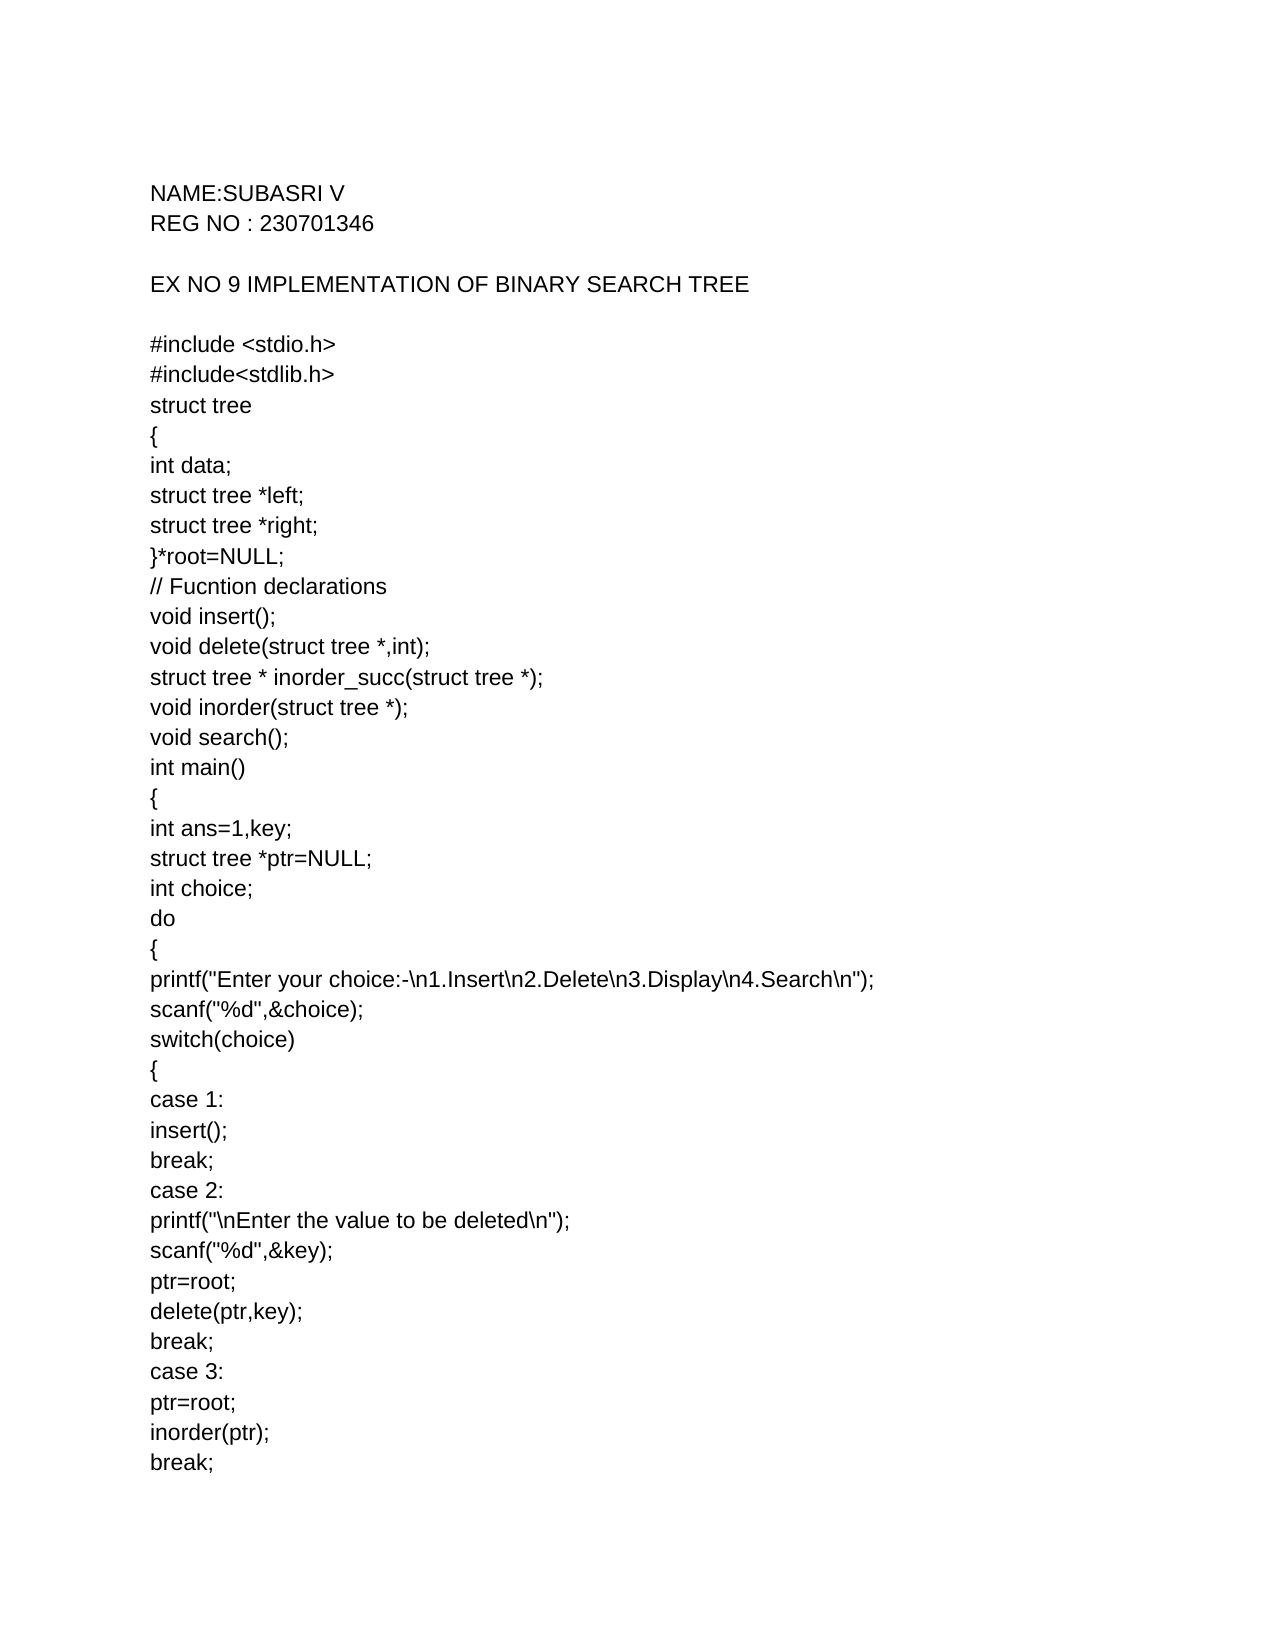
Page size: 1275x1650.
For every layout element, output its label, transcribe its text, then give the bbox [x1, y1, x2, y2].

text do [150, 905, 1125, 932]
text // Fucntion declarations [150, 573, 1125, 599]
text insert(); [150, 1117, 1125, 1143]
text break; [150, 1328, 1125, 1354]
text printf("\nEnter the value to be deleted\n"); [150, 1207, 1125, 1234]
text NAME:SUBASRI V [150, 180, 1125, 207]
text void delete(struct tree *,int); [150, 633, 1125, 660]
text int data; [150, 452, 1125, 478]
text delete(ptr,key); [150, 1298, 1125, 1324]
text { [150, 1056, 1125, 1083]
text #include <stdio.h> [150, 331, 1125, 358]
text break; [150, 1147, 1125, 1173]
text case 3: [150, 1358, 1125, 1385]
text break; [150, 1449, 1125, 1475]
text inorder(ptr); [150, 1419, 1125, 1445]
text struct tree *ptr=NULL; [150, 845, 1125, 871]
text void search(); [150, 724, 1125, 750]
text ptr=root; [150, 1388, 1125, 1415]
text EX NO 9 IMPLEMENTATION OF BINARY SEARCH TREE [150, 271, 1125, 297]
text { [150, 422, 1125, 448]
text struct tree *right; [150, 512, 1125, 539]
text { [150, 784, 1125, 811]
text int choice; [150, 875, 1125, 901]
text scanf("%d",&choice); [150, 996, 1125, 1022]
text scanf("%d",&key); [150, 1237, 1125, 1264]
text ptr=root; [150, 1268, 1125, 1294]
text void insert(); [150, 603, 1125, 629]
text void inorder(struct tree *); [150, 694, 1125, 720]
text case 1: [150, 1086, 1125, 1113]
text int ans=1,key; [150, 814, 1125, 841]
text }*root=NULL; [150, 543, 1125, 569]
text struct tree *left; [150, 482, 1125, 509]
text { [150, 935, 1125, 962]
text struct tree * inorder_succ(struct tree *); [150, 663, 1125, 690]
text struct tree [150, 392, 1125, 418]
text printf("Enter your choice:-\n1.Insert\n2.Delete\n3.Display\n4.Search\n"); [150, 966, 1125, 992]
text REG NO : 230701346 [150, 210, 1125, 237]
text switch(choice) [150, 1026, 1125, 1052]
text case 2: [150, 1177, 1125, 1203]
text #include<stdlib.h> [150, 361, 1125, 388]
text int main() [150, 754, 1125, 781]
